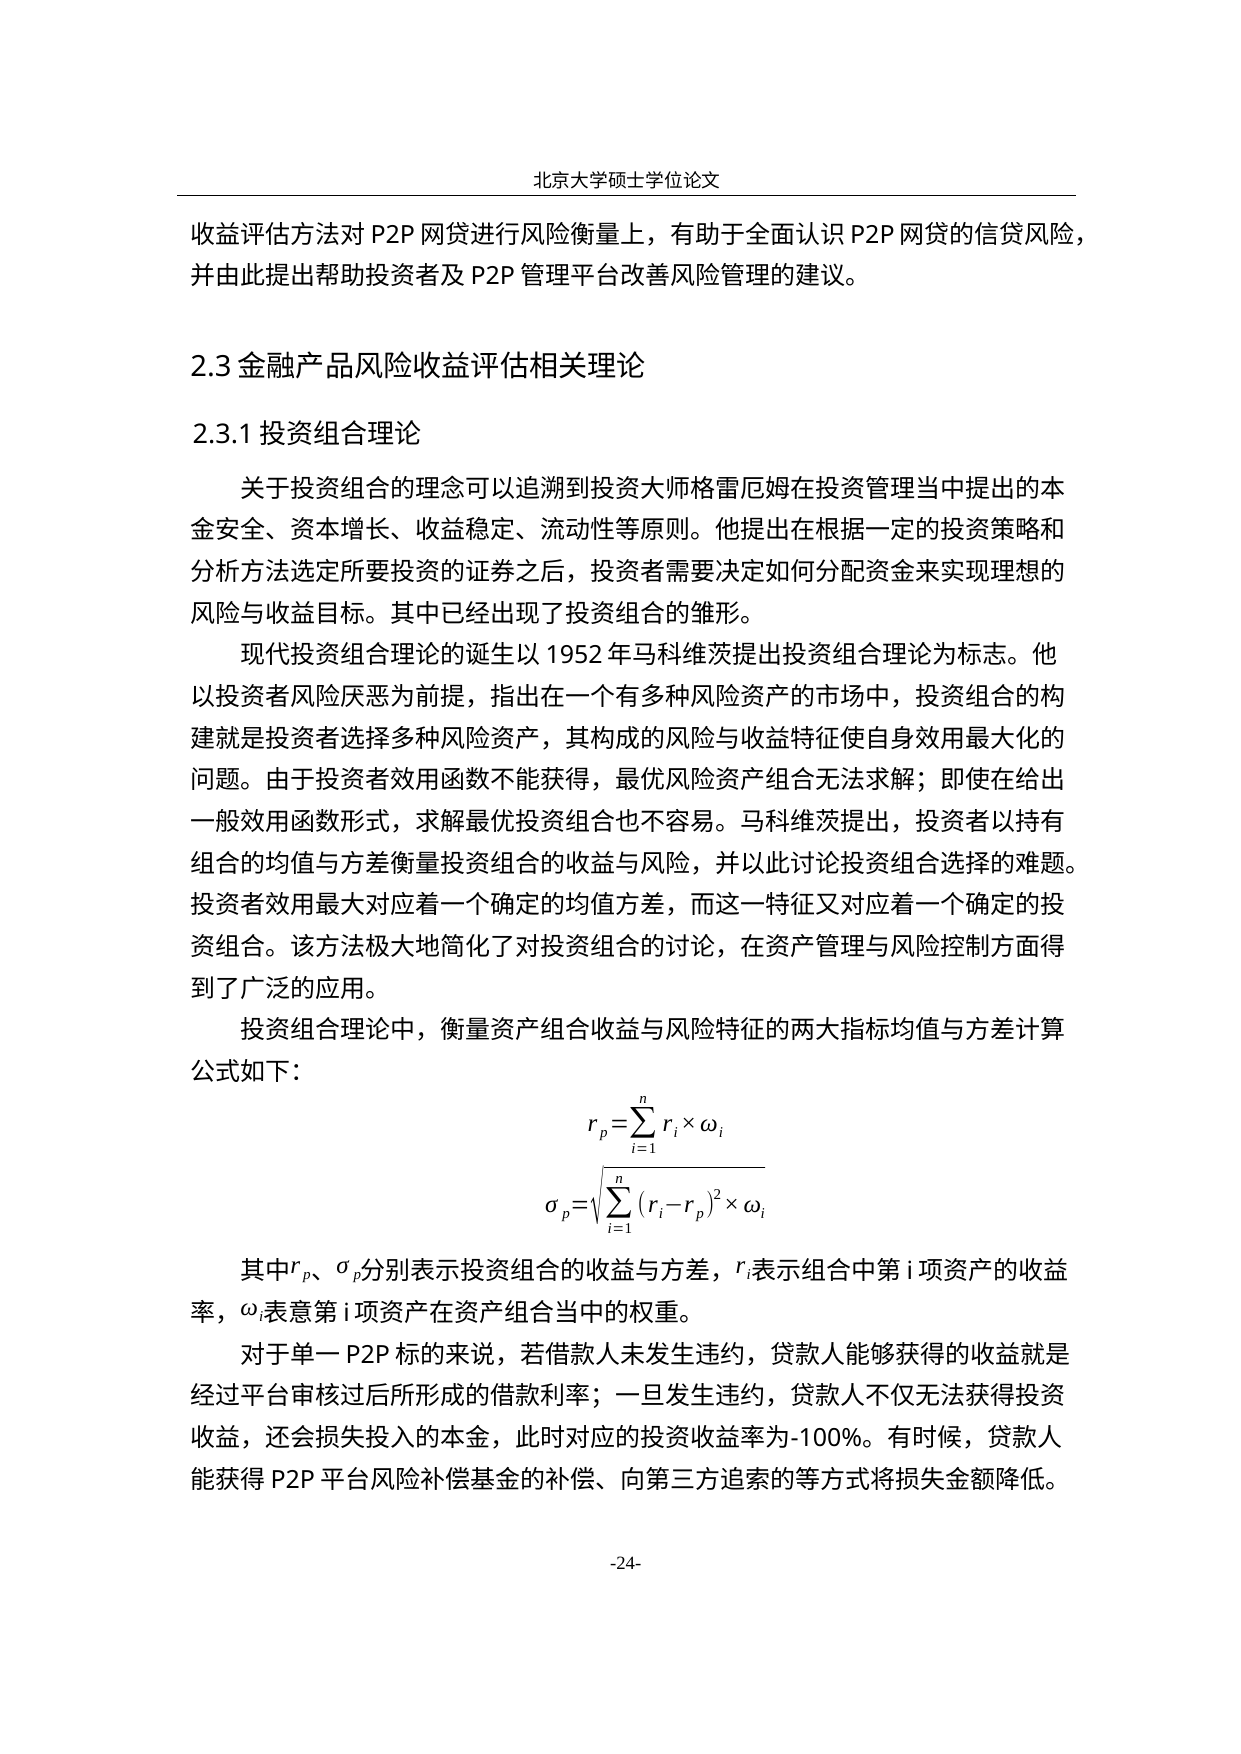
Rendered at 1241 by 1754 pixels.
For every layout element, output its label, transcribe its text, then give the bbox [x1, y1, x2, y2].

subtitle 2.3金融产品风险收益评估相关理论 [190, 343, 1076, 385]
subtitle 2.3.1投资组合理论 [192, 410, 1076, 451]
text 投资组合理论中，衡量资产组合收益与风险特征的两大指标均值与方差计算公式如下： [190, 1006, 1076, 1089]
text 现代投资组合理论的诞生以1952年马科维茨提出投资组合理论为标志。他以投资者风险厌恶为前提，指出在一个有多种风险资产的市场中，投资组合的构建就是投资者选择多种风险资产，其构成的风险与收益特征使自身效用最大化的问题。由于投资者效用函数不能获得，最优风险资产组合无法求解；即使在给出一般效用函数形式，求解最优投资组合也不容易。马科维茨提出，投资者以持有组合的均值与方差衡量投资组合的收益与风险，并以此讨论投资组合选择的难题。投资者效用最大对应着一个确定的均值方差，而这一特征又对应着一个确定的投资组合。该方法极大地简化了对投资组合的讨论，在资产管理与风险控制方面得到了广泛的应用。 [190, 631, 1076, 1006]
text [190, 210, 1076, 293]
text 其中、分别表示投资组合的收益与方差，表示组合中第i项资产的收益率，表意第i项资产在资产组合当中的权重。 [190, 1246, 1076, 1330]
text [190, 1330, 1076, 1496]
text 关于投资组合的理念可以追溯到投资大师格雷厄姆在投资管理当中提出的本金安全、资本增长、收益稳定、流动性等原则。他提出在根据一定的投资策略和分析方法选定所要投资的证券之后，投资者需要决定如何分配资金来实现理想的风险与收益目标。其中已经出现了投资组合的雏形。 [190, 464, 1076, 631]
